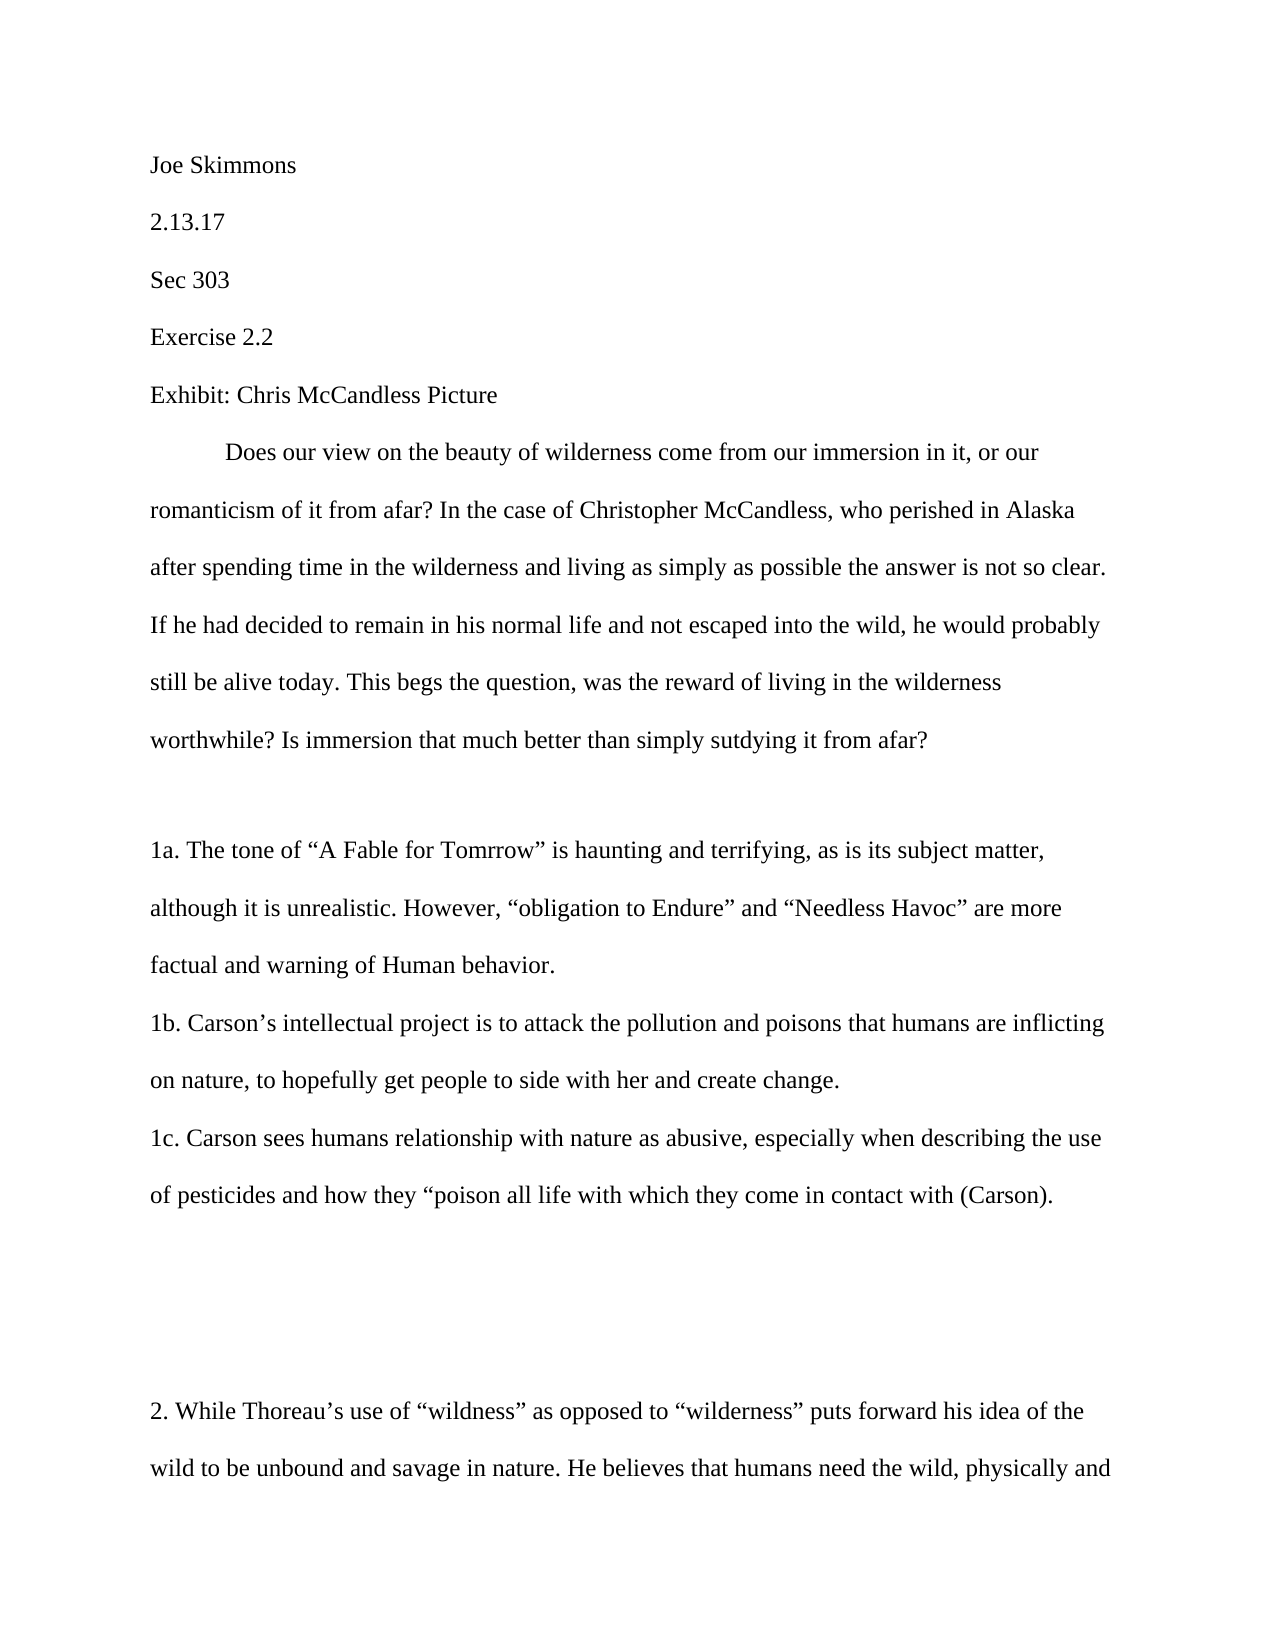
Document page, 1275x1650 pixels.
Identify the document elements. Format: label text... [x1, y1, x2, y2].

text 1a. The tone of “A Fable for Tomrrow” is haunting and terrifying, as is its subject matter, although it is unrealistic. However, “obligation to Endure” and “Needless Havoc” are more factual and warning of Human behavior. [150, 835, 1125, 979]
text Does our view on the beauty of wilderness come from our immersion in it, or our romanticism of it from afar? In the case of Christopher McCandless, who perished in Alaska after spending time in the wilderness and living as simply as possible the answer is not so clear. If he had decided to remain in his normal life and not escaped into the wild, he would probably still be alive today. This begs the question, was the reward of living in the wilderness worthwhile? Is immersion that much better than simply sutdying it from afar? [150, 437, 1125, 754]
text 1c. Carson sees humans relationship with nature as abusive, especially when describing the use of pesticides and how they “poison all life with which they come in contact with (Carson). [150, 1123, 1125, 1209]
text 2.13.17 [150, 207, 1125, 236]
text 1b. Carson’s intellectual project is to attack the pollution and poisons that humans are inflicting on nature, to hopefully get people to side with her and create change. [150, 1008, 1125, 1094]
text Joe Skimmons [150, 150, 1125, 179]
text Sec 303 [150, 265, 1125, 294]
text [150, 1396, 1125, 1482]
text Exercise 2.2 [150, 322, 1125, 351]
text Exhibit: Chris McCandless Picture [150, 380, 1125, 409]
